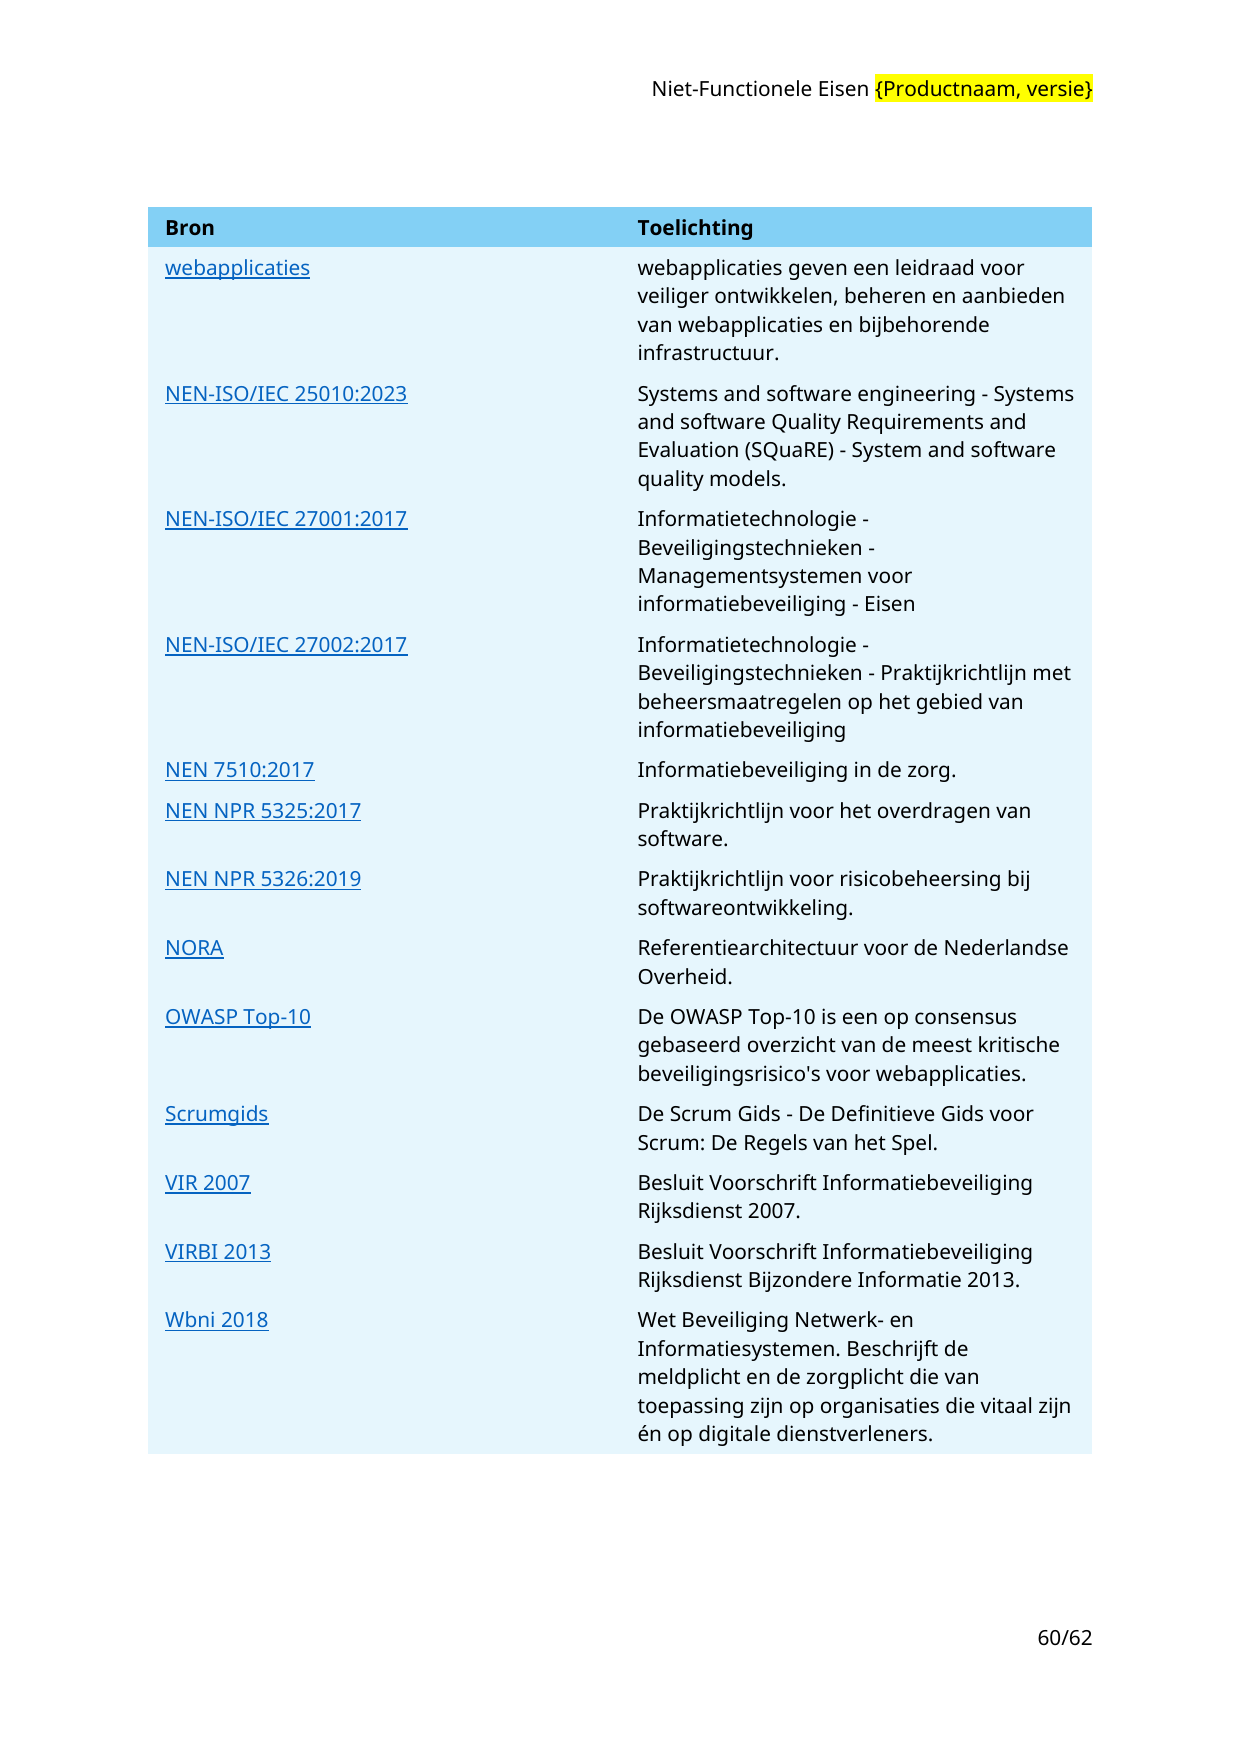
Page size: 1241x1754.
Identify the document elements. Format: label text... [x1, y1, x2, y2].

table_cell Scrumgids [148, 1093, 620, 1162]
table_cell De OWASP Top-10 is een op consensus gebaseerd overzicht van de meest kritische beveiligingsrisico's voor webapplicaties. [620, 996, 1092, 1093]
table_cell Besluit Voorschrift Informatiebeveiliging Rijksdienst 2007. [620, 1162, 1092, 1231]
table_cell Praktijkrichtlijn voor risicobeheersing bij softwareontwikkeling. [620, 859, 1092, 927]
table_cell NEN NPR 5325:2017 [148, 790, 620, 859]
table_cell VIR 2007 [148, 1162, 620, 1231]
table_cell Informatietechnologie - Beveiligingstechnieken - Praktijkrichtlijn met beheersmaatregelen op het gebied van informatiebeveiliging [620, 624, 1092, 749]
table_cell Referentiearchitectuur voor de Nederlandse Overheid. [620, 928, 1092, 996]
table_cell NEN-ISO/IEC 27002:2017 [148, 624, 620, 749]
table_cell NEN-ISO/IEC 25010:2023 [148, 373, 620, 498]
table_cell NEN-ISO/IEC 27001:2017 [148, 498, 620, 624]
table_header Toelichting [620, 207, 1092, 247]
table_cell NEN 7510:2017 [148, 750, 620, 790]
table_cell NORA [148, 928, 620, 996]
table_cell OWASP Top-10 [148, 996, 620, 1093]
table_header Bron [148, 207, 620, 247]
table_cell Systems and software engineering - Systems and software Quality Requirements and Evaluation (SQuaRE) - System and software quality models. [620, 373, 1092, 498]
table_cell NEN NPR 5326:2019 [148, 859, 620, 927]
table_cell Informatiebeveiliging in de zorg. [620, 750, 1092, 790]
table_cell NCSC ICT-beveiligingsrichtlijnen voor webapplicaties [148, 247, 620, 373]
table_cell Informatietechnologie - Beveiligingstechnieken - Managementsystemen voor informatiebeveiliging - Eisen [620, 498, 1092, 624]
table_cell Besluit Voorschrift Informatiebeveiliging Rijksdienst Bijzondere Informatie 2013. [620, 1231, 1092, 1299]
table_cell De Scrum Gids - De Definitieve Gids voor Scrum: De Regels van het Spel. [620, 1093, 1092, 1162]
table_cell Praktijkrichtlijn voor het overdragen van software. [620, 790, 1092, 859]
table_cell Wbni 2018 [148, 1300, 620, 1454]
table_cell VIRBI 2013 [148, 1231, 620, 1299]
